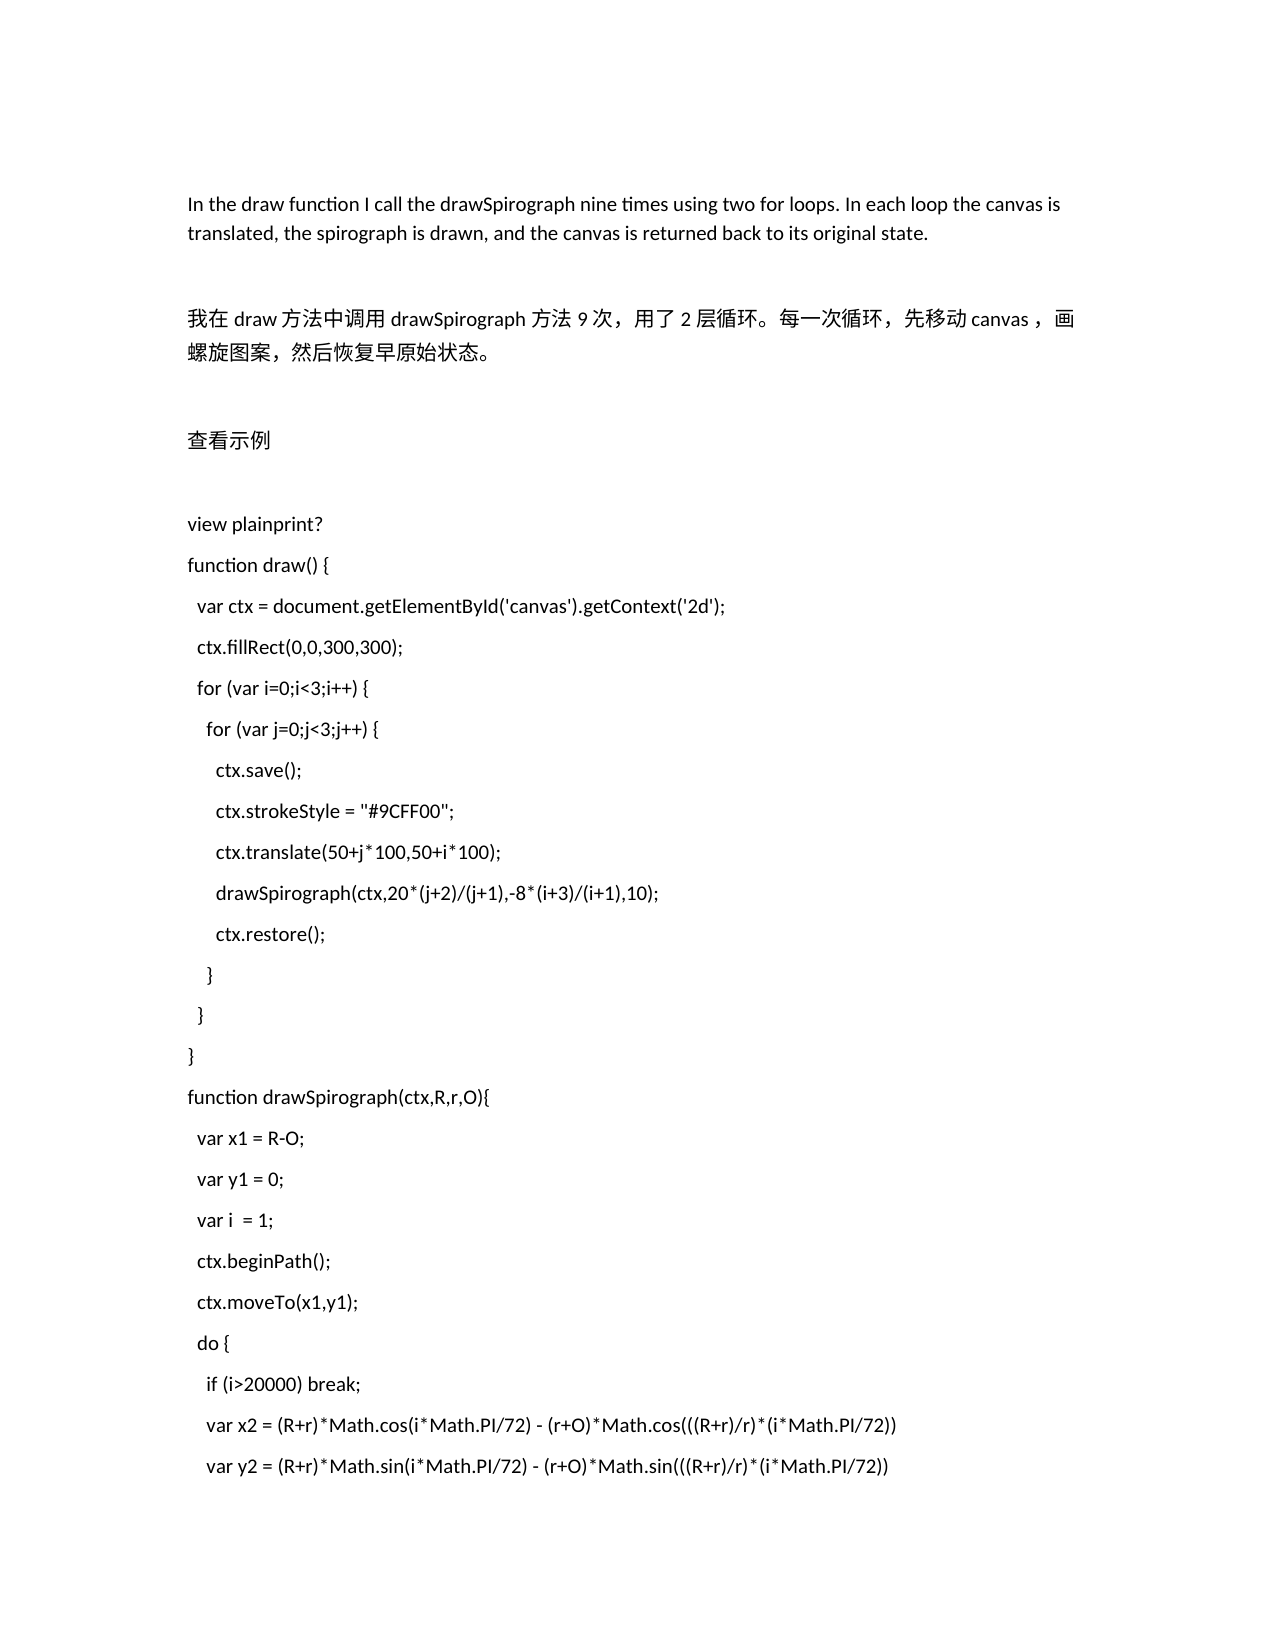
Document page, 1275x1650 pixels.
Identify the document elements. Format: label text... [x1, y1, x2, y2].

text ctx.fillRect(0,0,300,300); [187, 634, 1087, 660]
text 我在 draw 方法中调用 drawSpirograph 方法 9 次，用了 2 层循环。每一次循环，先移动 canvas ，画螺旋图案，然后恢复早原始状态。 [187, 302, 1087, 367]
text ctx.restore(); [187, 921, 1087, 946]
text for (var i=0;i<3;i++) { [187, 675, 1087, 701]
text var y1 = 0; [187, 1166, 1087, 1192]
text function drawSpirograph(ctx,R,r,O){ [187, 1084, 1087, 1110]
text var x1 = R-O; [187, 1126, 1087, 1151]
text } [187, 962, 1087, 987]
text var i = 1; [187, 1207, 1087, 1233]
text do { [187, 1330, 1087, 1356]
text } [187, 1044, 1087, 1069]
text view plainprint? [187, 511, 1087, 537]
text function draw() { [187, 552, 1087, 578]
text ctx.translate(50+j*100,50+i*100); [187, 839, 1087, 864]
text ctx.moveTo(x1,y1); [187, 1289, 1087, 1315]
text drawSpirograph(ctx,20*(j+2)/(j+1),-8*(i+3)/(i+1),10); [187, 880, 1087, 905]
text ctx.save(); [187, 757, 1087, 782]
text var x2 = (R+r)*Math.cos(i*Math.PI/72) - (r+O)*Math.cos(((R+r)/r)*(i*Math.PI/72)) [187, 1412, 1087, 1437]
text ctx.strokeStyle = "#9CFF00"; [187, 798, 1087, 823]
text ctx.beginPath(); [187, 1248, 1087, 1274]
text var y2 = (R+r)*Math.sin(i*Math.PI/72) - (r+O)*Math.sin(((R+r)/r)*(i*Math.PI/72)) [187, 1453, 1087, 1478]
text if (i>20000) break; [187, 1371, 1087, 1397]
text for (var j=0;j<3;j++) { [187, 716, 1087, 742]
text var ctx = document.getElementById('canvas').getContext('2d'); [187, 593, 1087, 619]
text In the draw function I call the drawSpirograph nine times using two for loops. In each loop the canvas is translated, the spirograph is drawn, and the canvas is returned back to its original state. [187, 191, 1087, 246]
text 查看示例 [187, 424, 1087, 454]
text } [187, 1003, 1087, 1028]
